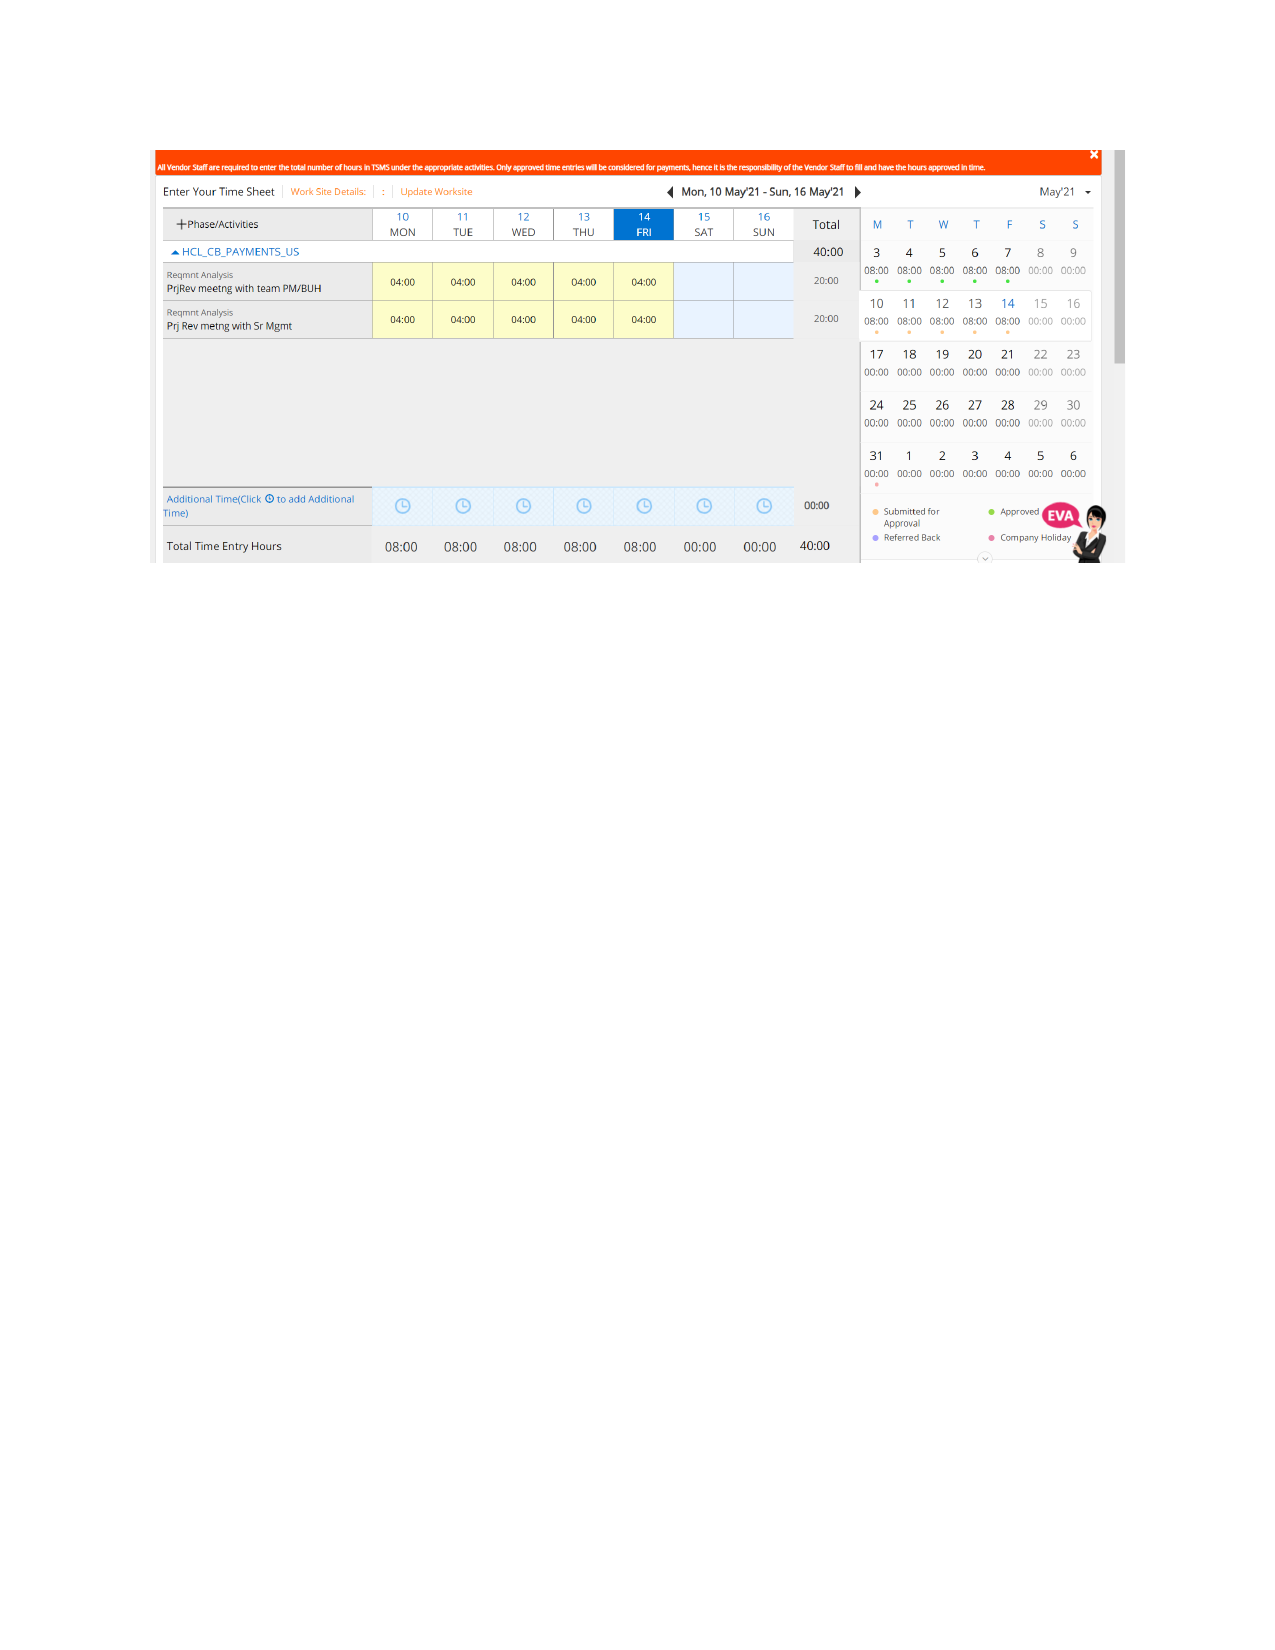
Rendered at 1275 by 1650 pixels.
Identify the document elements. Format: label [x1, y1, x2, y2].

picture [150, 150, 1125, 563]
